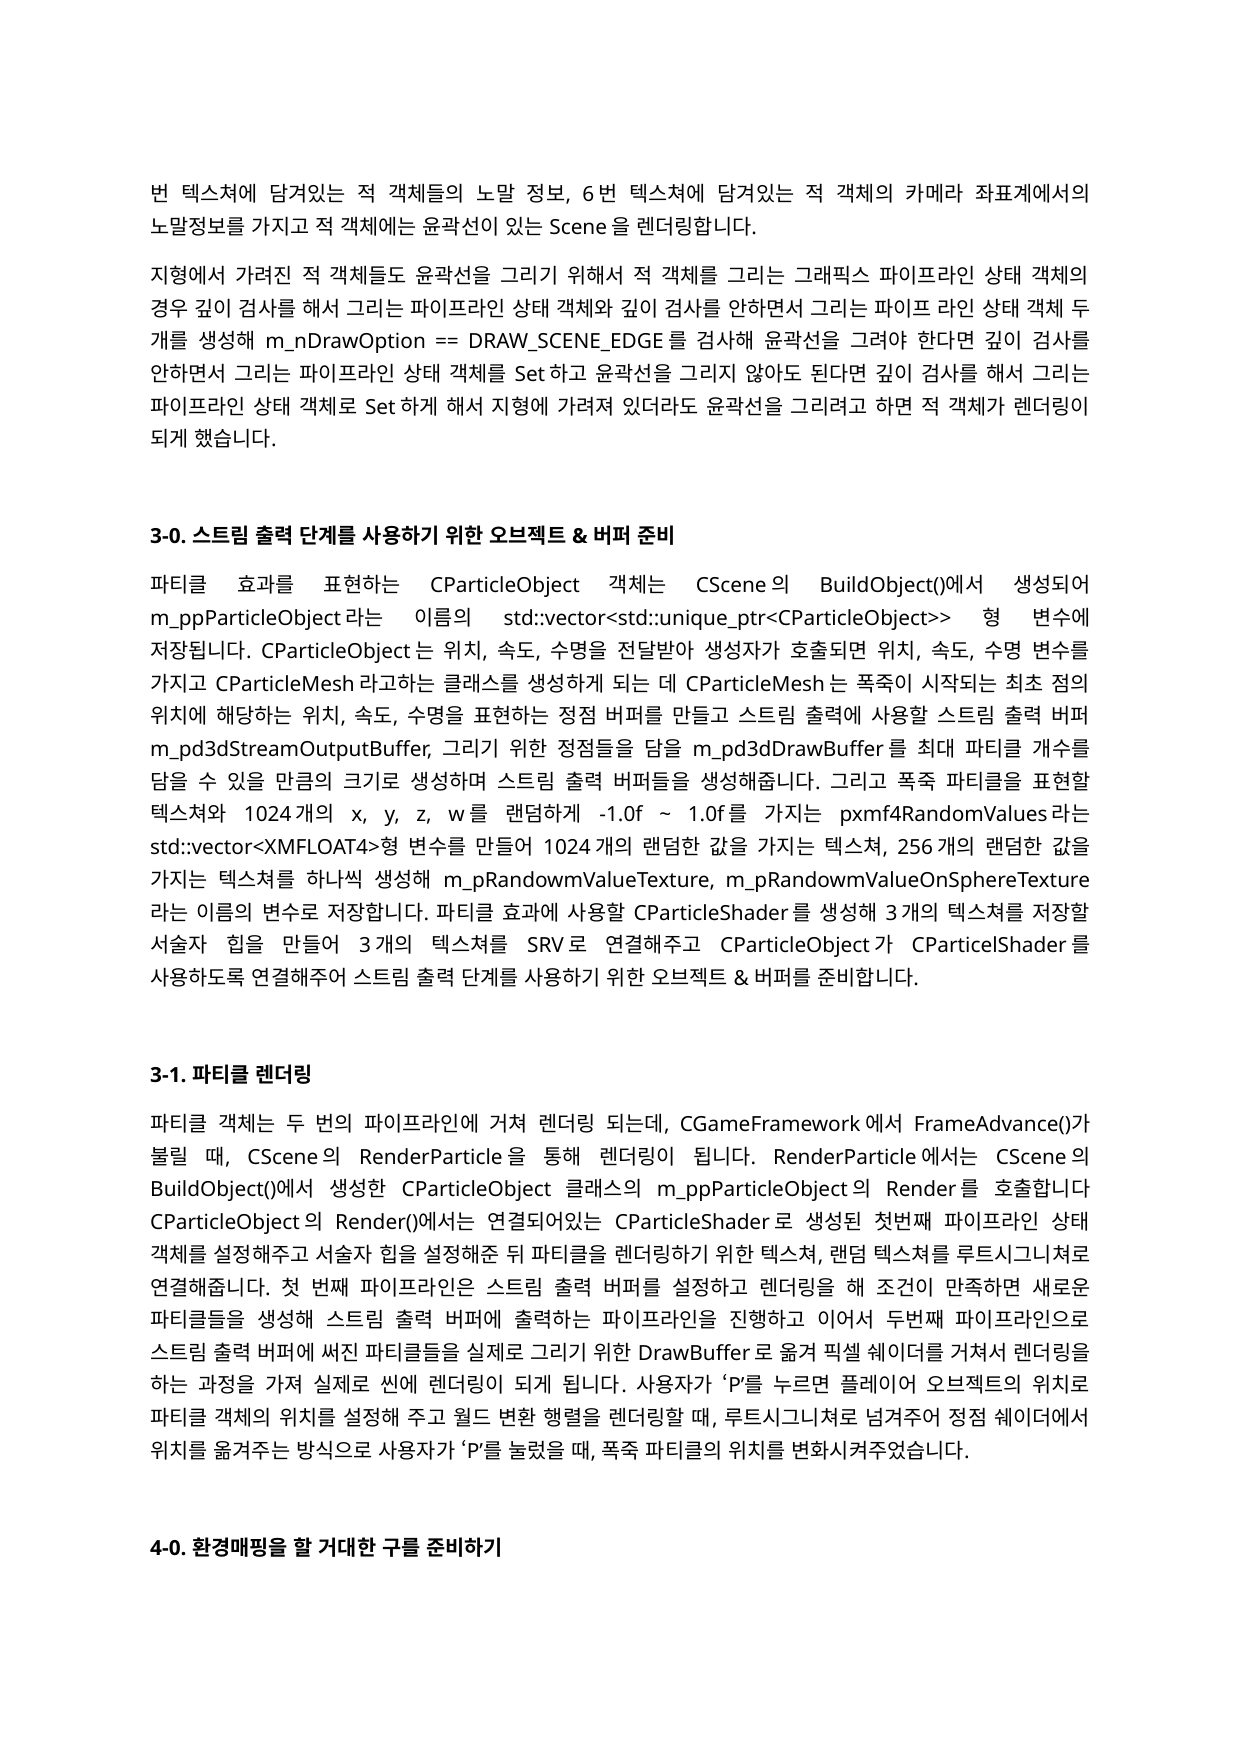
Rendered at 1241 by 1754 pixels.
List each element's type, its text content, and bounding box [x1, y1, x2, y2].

text 4-0. 환경매핑을 할 거대한 구를 준비하기 [150, 1531, 1090, 1561]
text 지형에서 가려진 적 객체들도 윤곽선을 그리기 위해서 적 객체를 그리는 그래픽스 파이프라인 상태 객체의 경우 깊이 검사를 해서 그리는 파이프라인 상태 객체와 깊이 검사를 안하면서 그리는 파이프 라인 상태 객체 두 개를 생성해 m_nDrawOption == DRAW_SCENE_EDGE를 검사해 윤곽선을 그려야 한다면 깊이 검사를 안하면서 그리는 파이프라인 상태 객체를 Set하고 윤곽선을 그리지 않아도 된다면 깊이 검사를 해서 그리는 파이프라인 상태 객체로 Set하게 해서 지형에 가려져 있더라도 윤곽선을 그리려고 하면 적 객체가 렌더링이 되게 했습니다. [150, 259, 1090, 453]
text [150, 177, 1090, 240]
text 3-0. 스트림 출력 단계를 사용하기 위한 오브젝트 & 버퍼 준비 [150, 519, 1090, 549]
text 파티클 효과를 표현하는 CParticleObject 객체는 CScene의 BuildObject()에서 생성되어 m_ppParticleObject라는 이름의 std::vector<std::unique_ptr<CParticleObject>> 형 변수에 저장됩니다. CParticleObject는 위치, 속도, 수명을 전달받아 생성자가 호출되면 위치, 속도, 수명 변수를 가지고 CParticleMesh라고하는 클래스를 생성하게 되는 데 CParticleMesh는 폭죽이 시작되는 최초 점의 위치에 해당하는 위치, 속도, 수명을 표현하는 정점 버퍼를 만들고 스트림 출력에 사용할 스트림 출력 버퍼 m_pd3dStreamOutputBuffer, 그리기 위한 정점들을 담을 m_pd3dDrawBuffer를 최대 파티클 개수를 담을 수 있을 만큼의 크기로 생성하며 스트림 출력 버퍼들을 생성해줍니다. 그리고 폭죽 파티클을 표현할 텍스쳐와 1024개의 x, y, z, w를 랜덤하게 -1.0f ~ 1.0f를 가지는 pxmf4RandomValues라는 std::vector<XMFLOAT4>형 변수를 만들어 1024개의 랜덤한 값을 가지는 텍스쳐, 256개의 랜덤한 값을 가지는 텍스쳐를 하나씩 생성해 m_pRandowmValueTexture, m_pRandowmValueOnSphereTexture라는 이름의 변수로 저장합니다. 파티클 효과에 사용할 CParticleShader를 생성해 3개의 텍스쳐를 저장할 서술자 힙을 만들어 3개의 텍스쳐를 SRV로 연결해주고 CParticleObject가 CParticelShader를 사용하도록 연결해주어 스트림 출력 단계를 사용하기 위한 오브젝트 & 버퍼를 준비합니다. [150, 569, 1090, 991]
text 3-1. 파티클 렌더링 [150, 1058, 1090, 1088]
text 파티클 객체는 두 번의 파이프라인에 거쳐 렌더링 되는데, CGameFramework에서 FrameAdvance()가 불릴 때, CScene의 RenderParticle을 통해 렌더링이 됩니다. RenderParticle에서는 CScene의 BuildObject()에서 생성한 CParticleObject 클래스의 m_ppParticleObject의 Render를 호출합니다 CParticleObject의 Render()에서는 연결되어있는 CParticleShader로 생성된 첫번째 파이프라인 상태 객체를 설정해주고 서술자 힙을 설정해준 뒤 파티클을 렌더링하기 위한 텍스쳐, 랜덤 텍스쳐를 루트시그니쳐로 연결해줍니다. 첫 번째 파이프라인은 스트림 출력 버퍼를 설정하고 렌더링을 해 조건이 만족하면 새로운 파티클들을 생성해 스트림 출력 버퍼에 출력하는 파이프라인을 진행하고 이어서 두번째 파이프라인으로 스트림 출력 버퍼에 써진 파티클들을 실제로 그리기 위한 DrawBuffer로 옮겨 픽셀 쉐이더를 거쳐서 렌더링을 하는 과정을 가져 실제로 씬에 렌더링이 되게 됩니다. 사용자가 ‘P’를 누르면 플레이어 오브젝트의 위치로 파티클 객체의 위치를 설정해 주고 월드 변환 행렬을 렌더링할 때, 루트시그니쳐로 넘겨주어 정점 쉐이더에서 위치를 옮겨주는 방식으로 사용자가 ‘P’를 눌렀을 때, 폭죽 파티클의 위치를 변화시켜주었습니다. [150, 1107, 1090, 1464]
